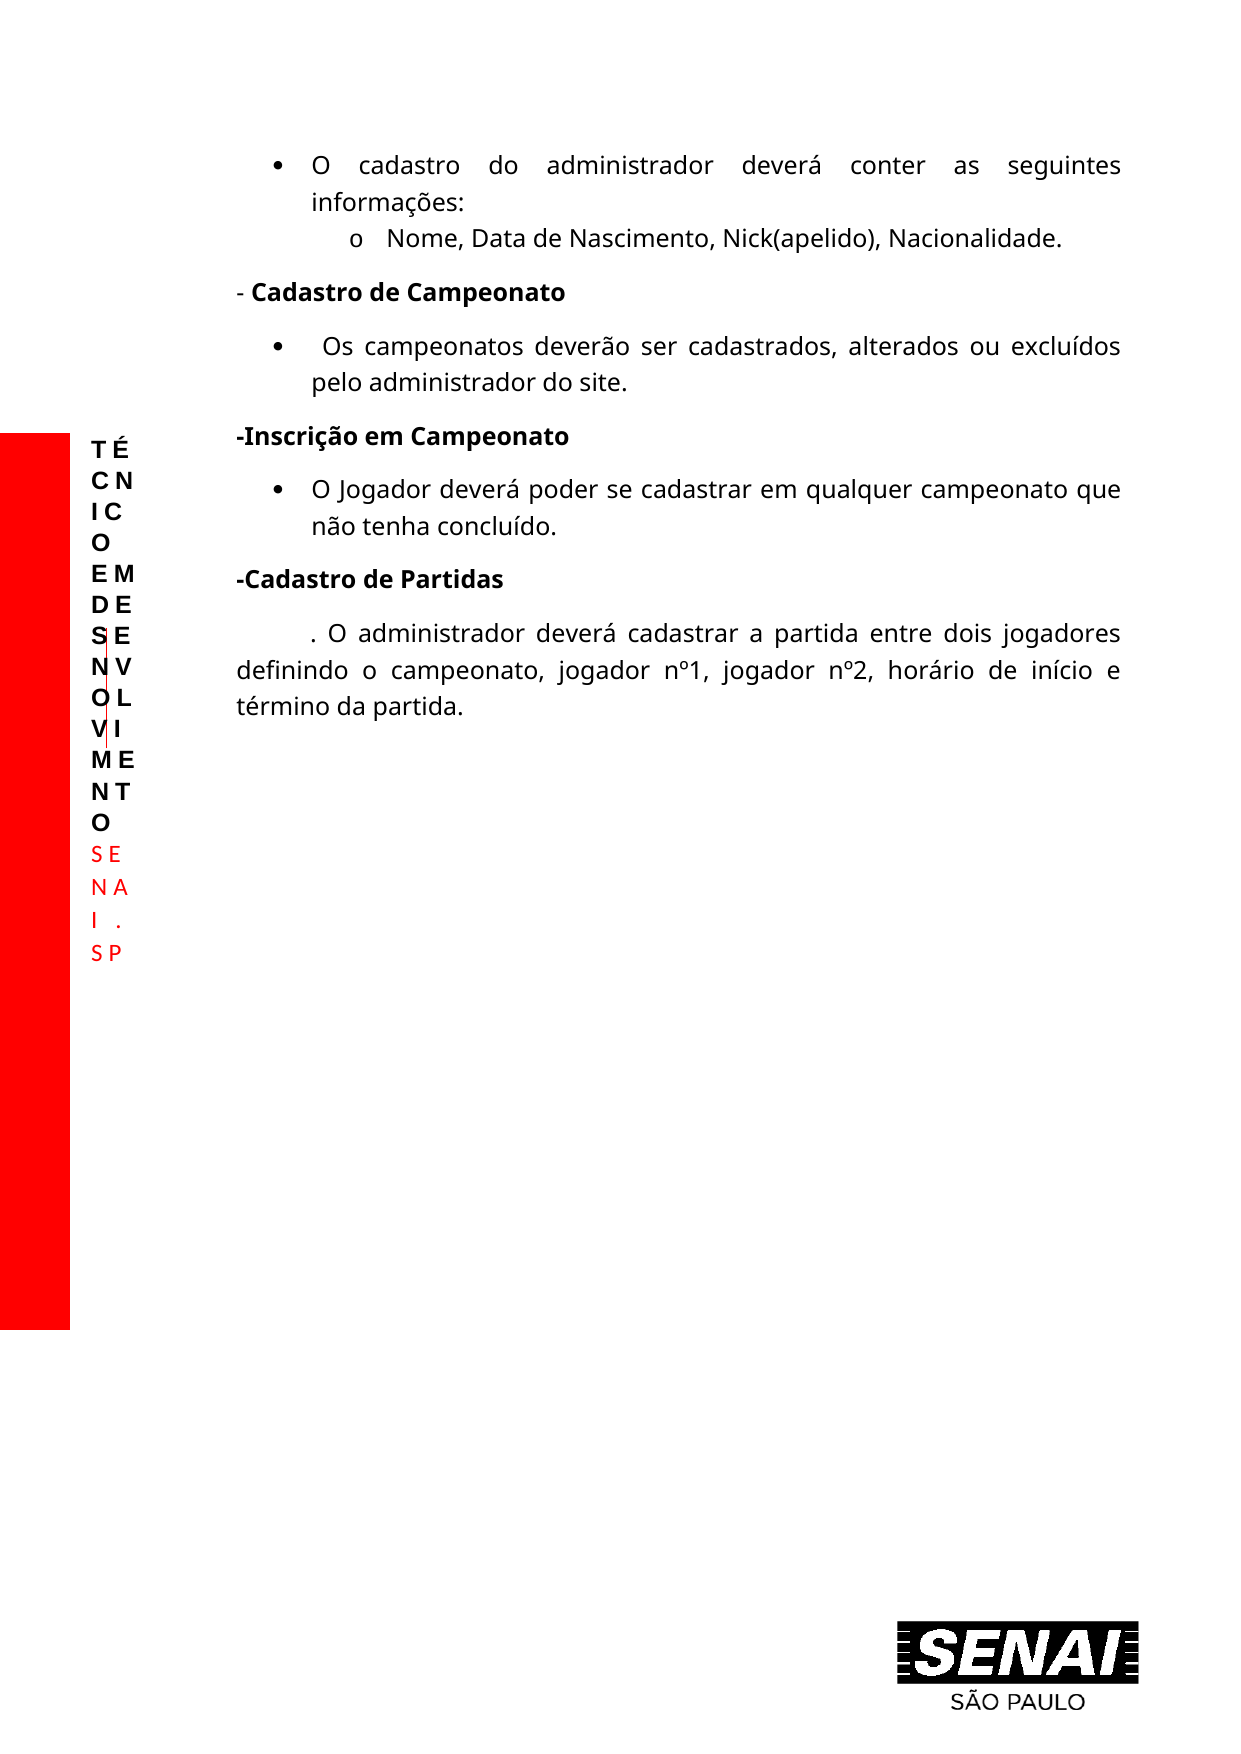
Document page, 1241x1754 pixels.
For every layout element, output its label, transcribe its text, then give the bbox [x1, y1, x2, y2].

list Os campeonatos deverão ser cadastrados, alterados ou excluídos pelo administrador do site. [274, 328, 1122, 399]
text - Cadastro de Campeonato [236, 275, 1122, 309]
list O cadastro do administrador deverá conter as seguintes informações: [274, 148, 1122, 218]
text -Cadastro de Partidas [236, 562, 1122, 596]
list O Jogador deverá poder se cadastrar em qualquer campeonato que não tenha concluído. [274, 472, 1122, 543]
text . O administrador deverá cadastrar a partida entre dois jogadores definindo o campeonato, jogador nº1, jogador nº2, horário de início e término da partida. [236, 616, 1122, 723]
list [349, 221, 1122, 255]
text -Inscrição em Campeonato [236, 418, 1122, 452]
